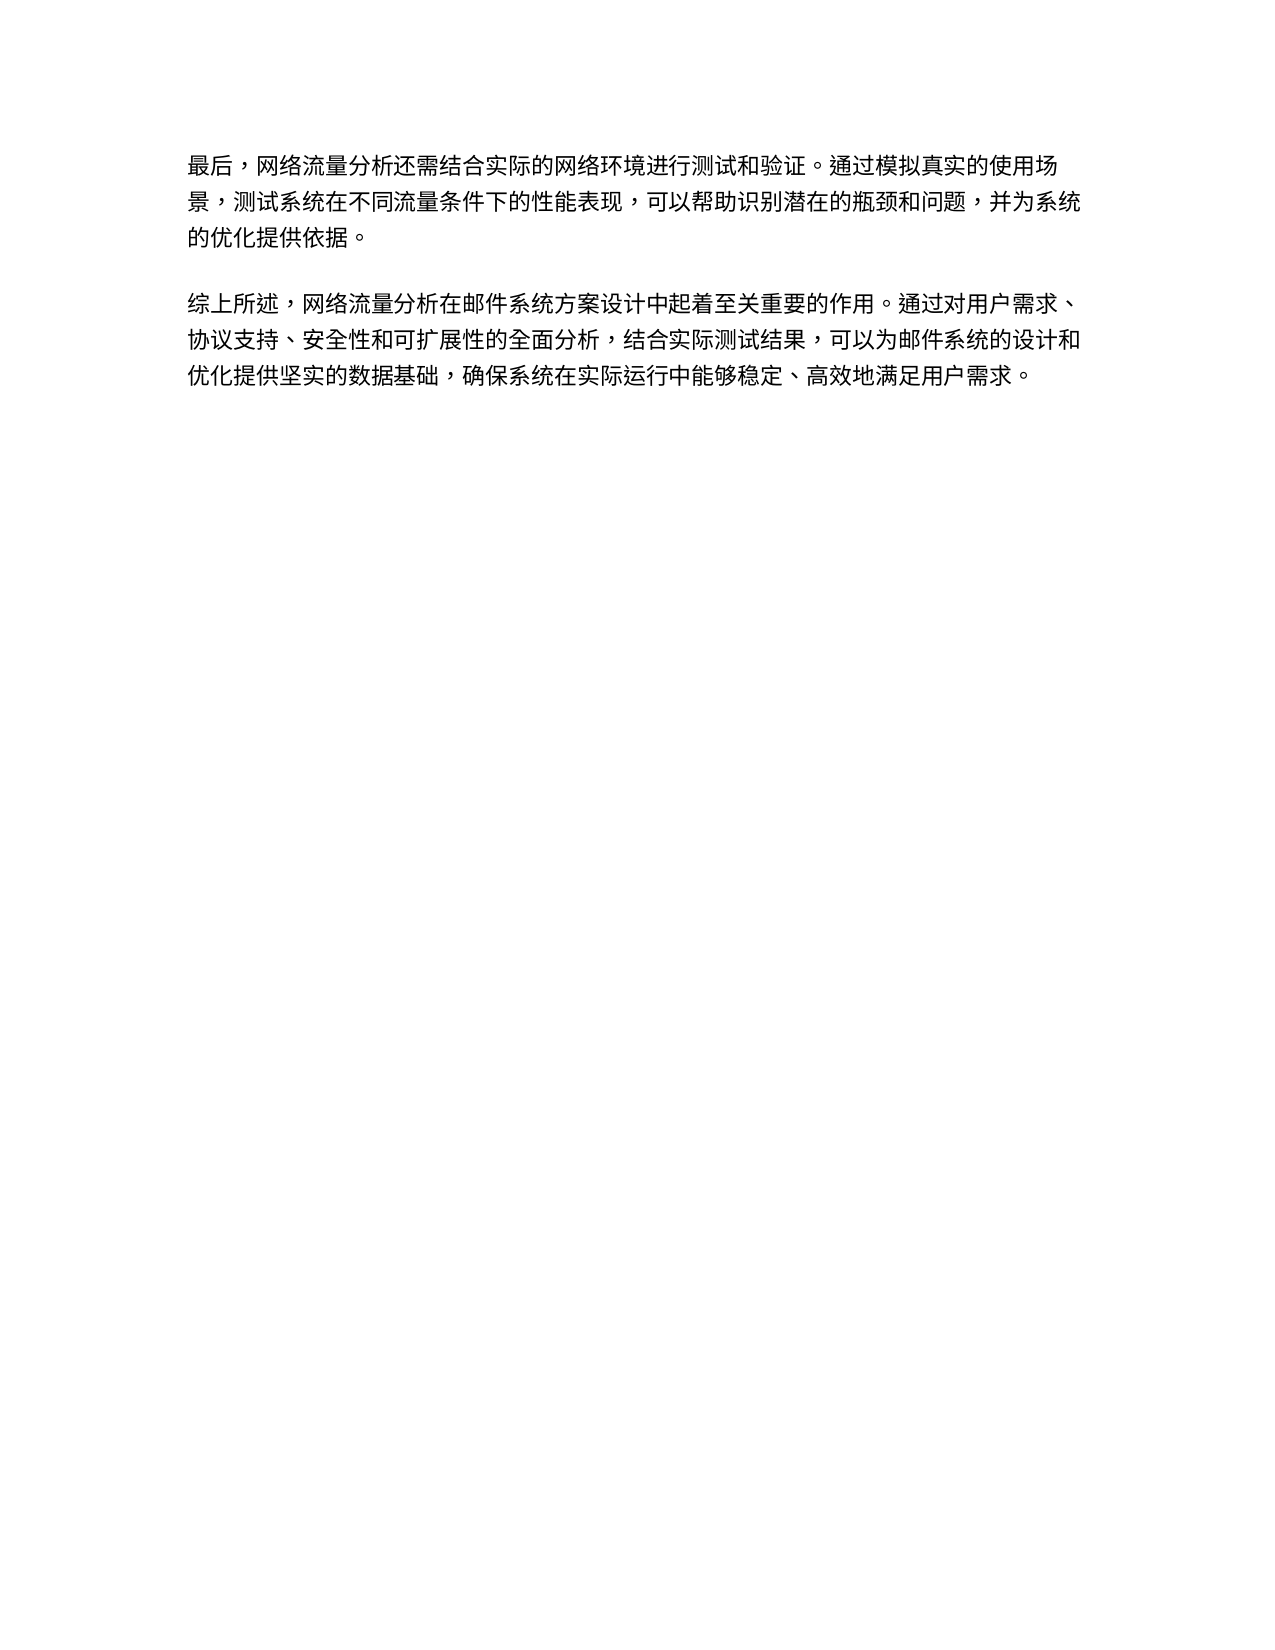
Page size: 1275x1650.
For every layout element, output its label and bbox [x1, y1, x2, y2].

text [187, 150, 1087, 391]
